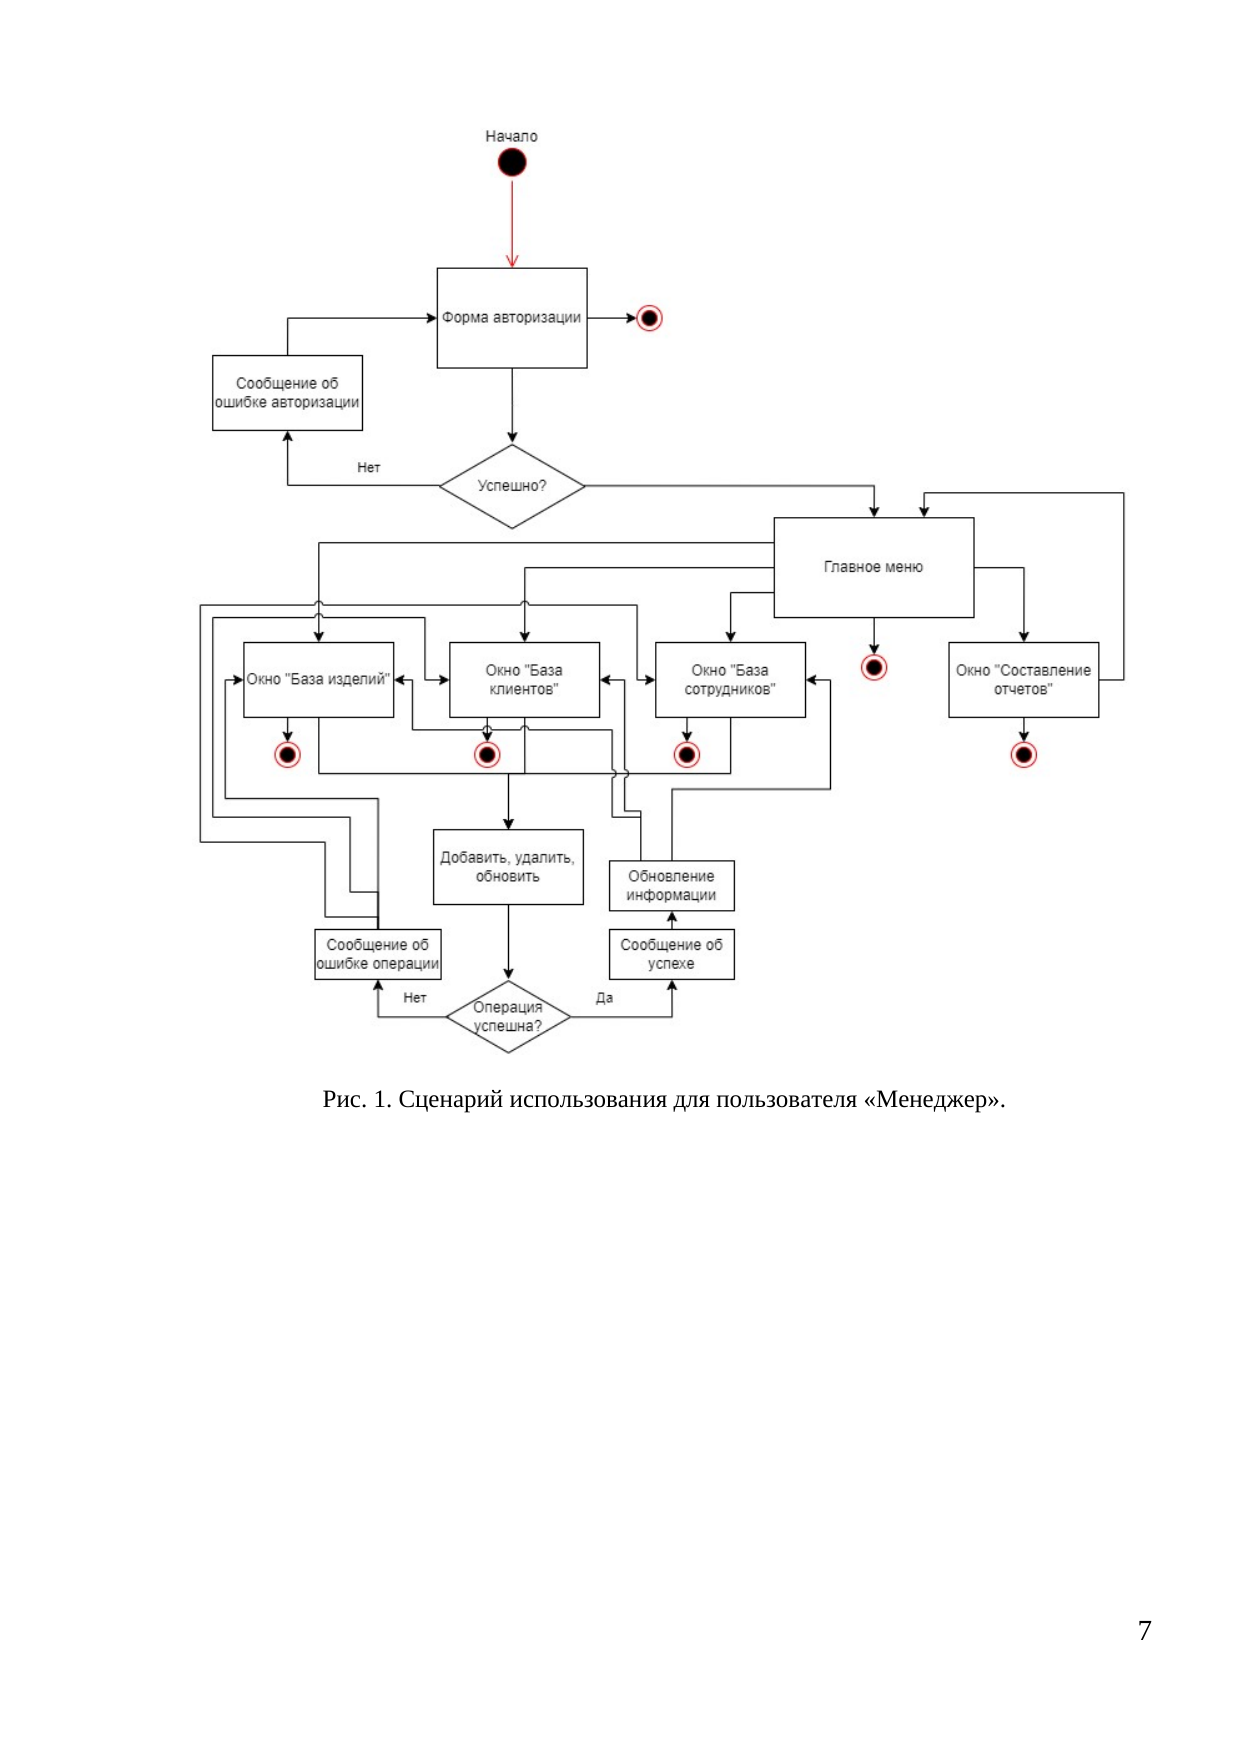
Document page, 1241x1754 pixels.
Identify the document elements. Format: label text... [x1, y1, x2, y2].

picture [192, 118, 1137, 1055]
text Рис. 1. Сценарий использования для пользователя «Менеджер». [177, 1084, 1152, 1113]
